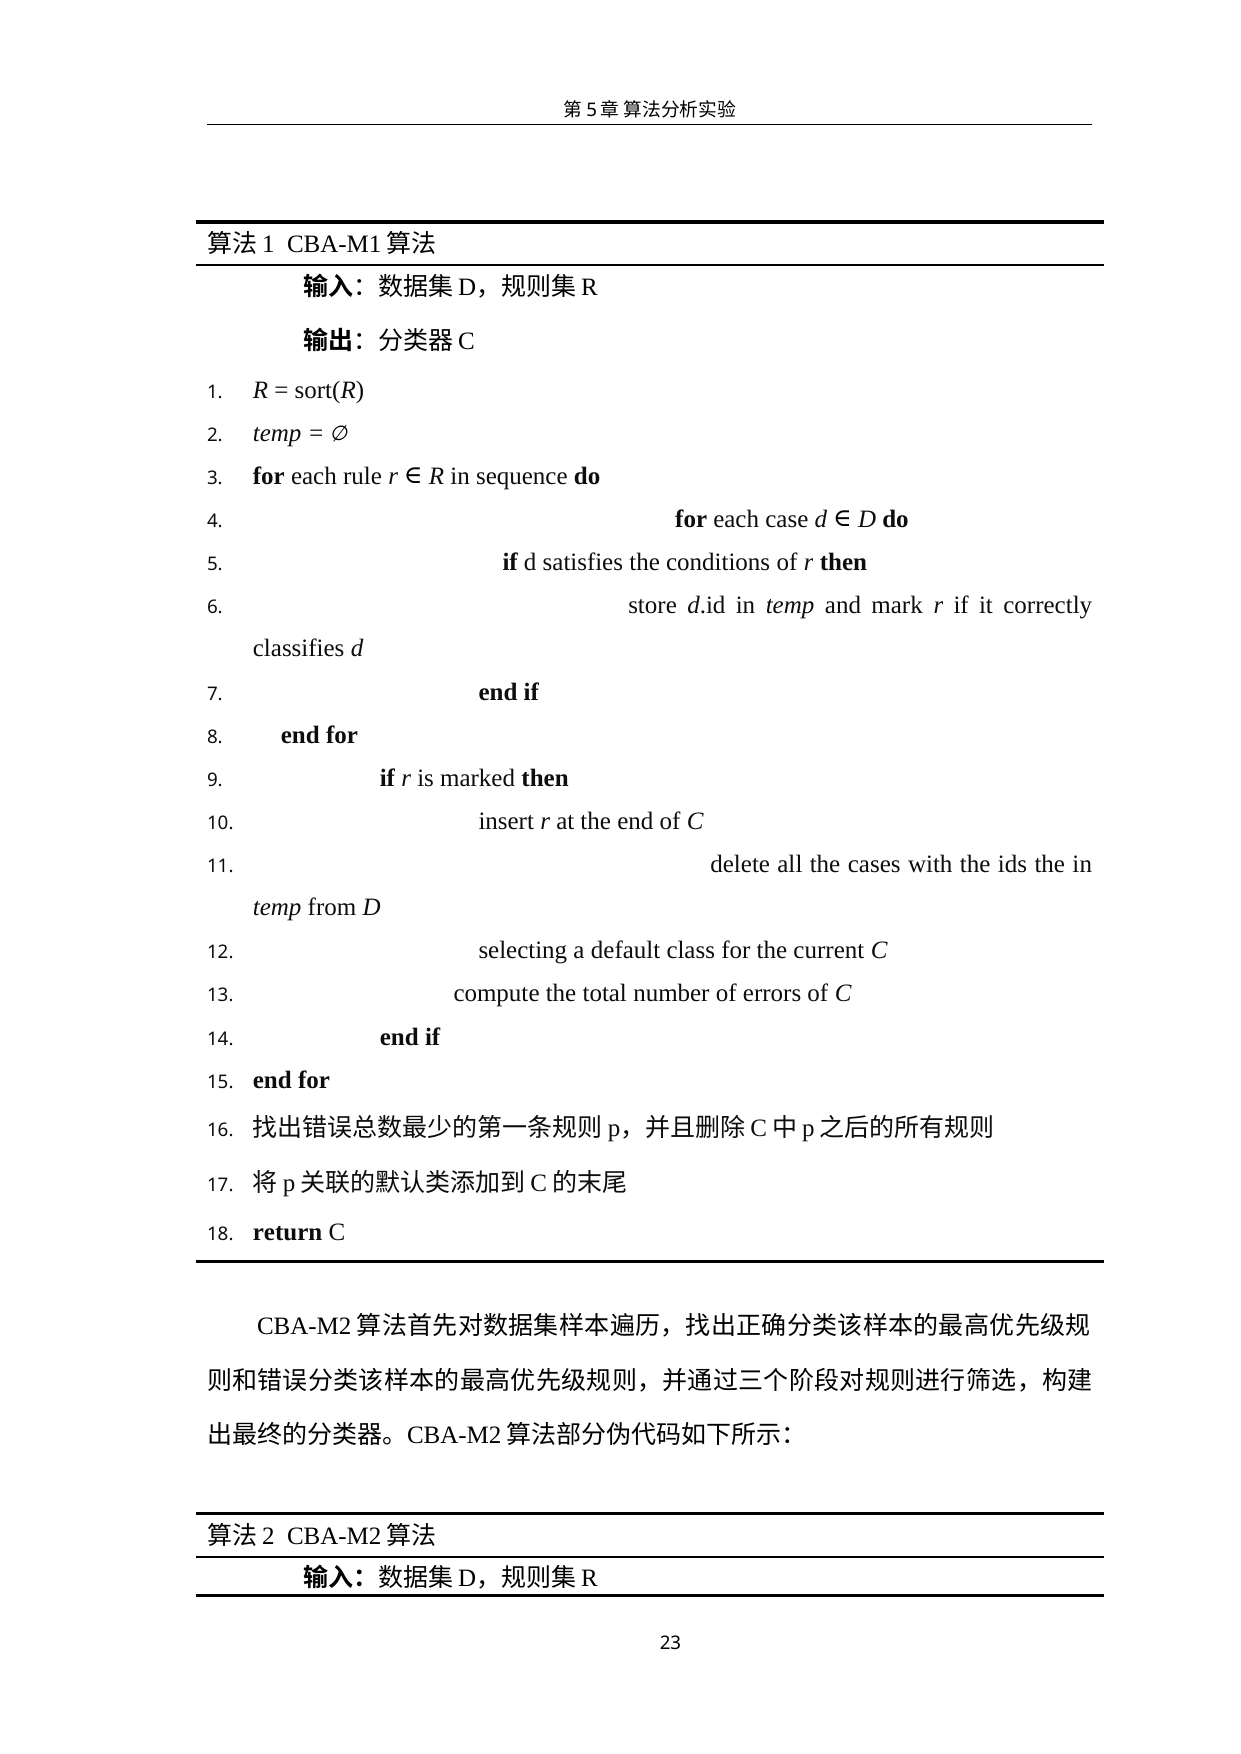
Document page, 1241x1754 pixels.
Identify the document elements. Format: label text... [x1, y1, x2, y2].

table_cell 找出错误总数最少的第一条规则p，并且删除C中p之后的所有规则 将p关联的默认类添加到C的末尾 return C [196, 1108, 1104, 1259]
table_header 算法1 CBA-M1算法 [196, 224, 1104, 264]
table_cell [196, 1558, 1104, 1594]
text CBA-M2算法首先对数据集样本遍历，找出正确分类该样本的最高优先级规则和错误分类该样本的最高优先级规则，并通过三个阶段对规则进行筛选，构建出最终的分类器。CBA-M2算法部分伪代码如下所示： [207, 1306, 1092, 1451]
table_cell 输入：数据集D，规则集R 输出：分类器C R = sort(R) temp = for each rule r R in sequence do for each case d D do if d satisfies the conditions of r then store d.id in temp and mark r if it correctly classifies d end if end for if r is marked then insert r at the end of C delete all the cases with the ids the in temp from D selecting a default class for the current C compute the total number of errors of C end if end for [196, 266, 1104, 1108]
table_header 算法2 CBA-M2算法 [196, 1515, 1104, 1556]
